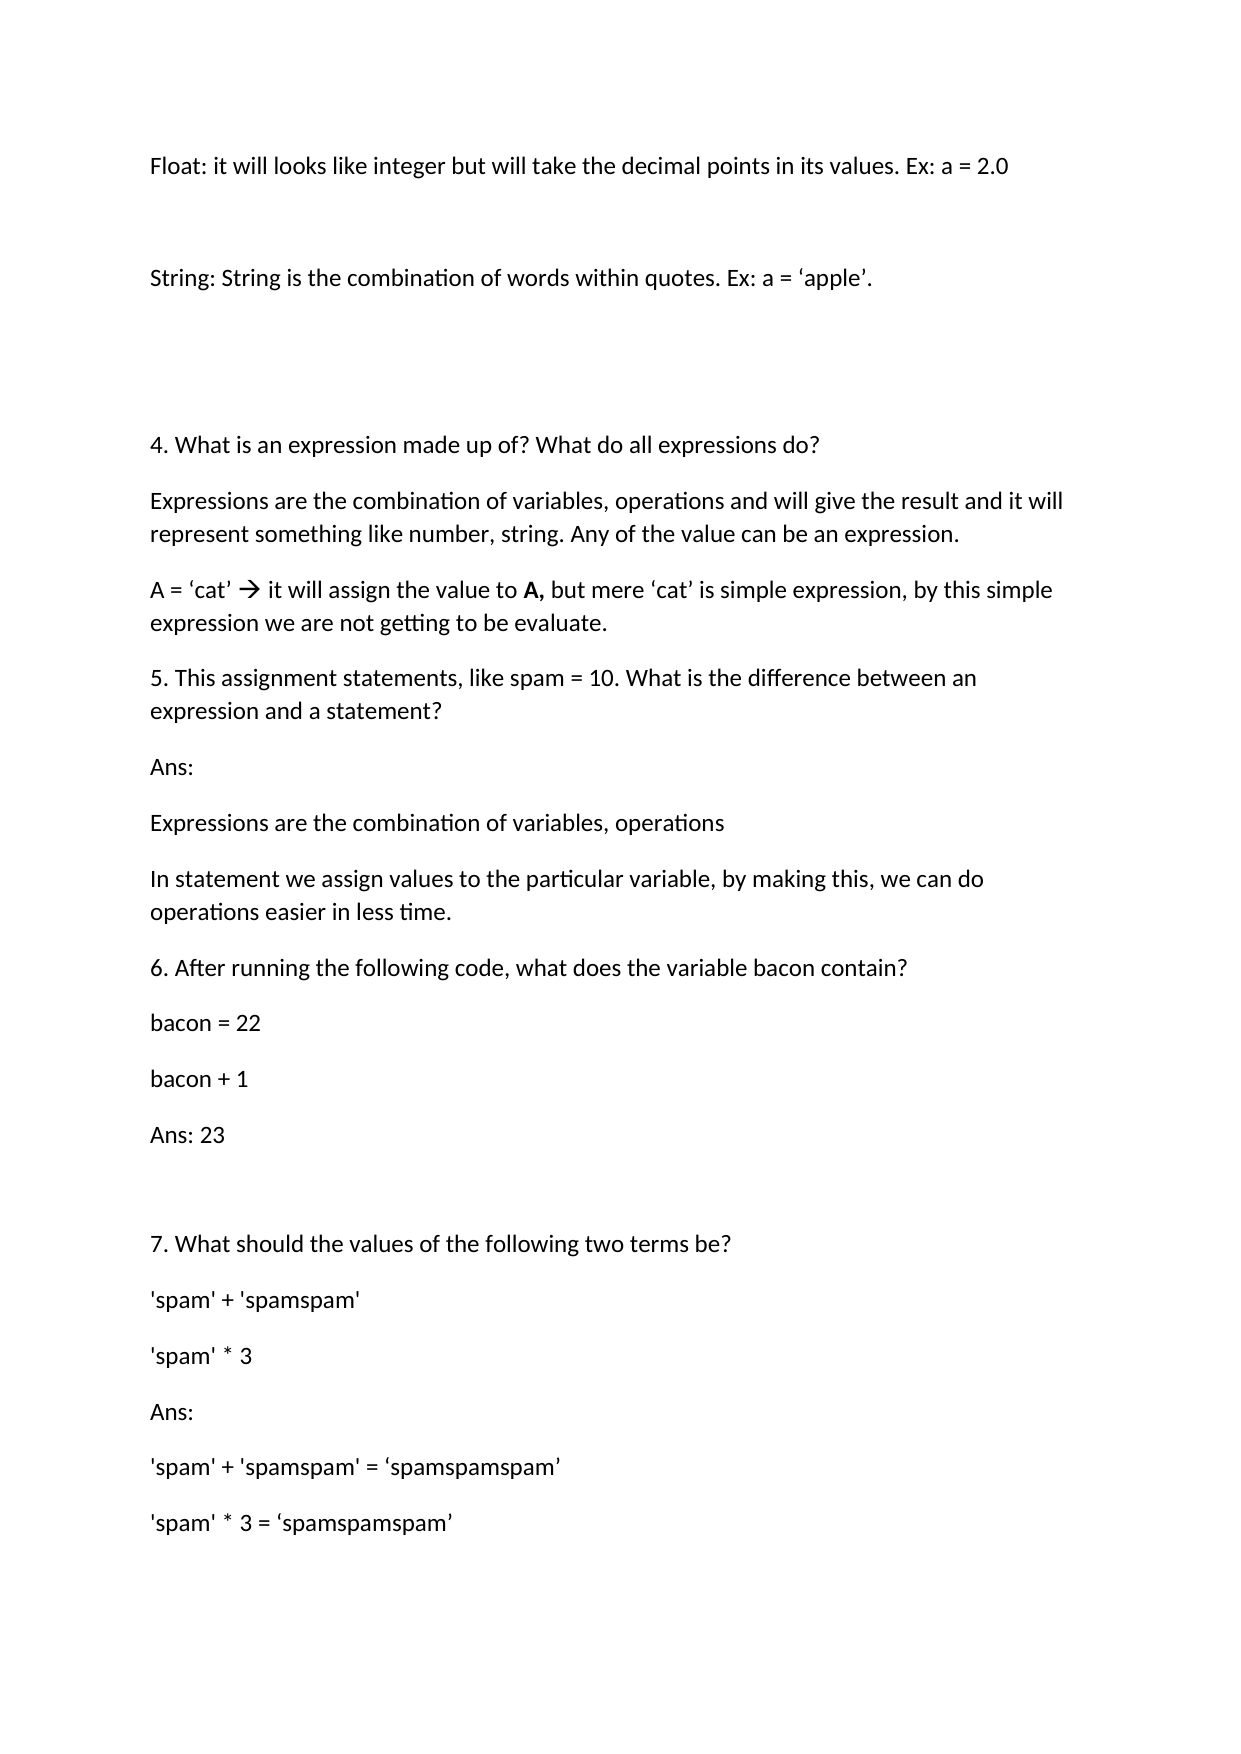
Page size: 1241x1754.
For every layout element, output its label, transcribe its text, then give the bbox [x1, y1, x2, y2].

text A = ‘cat’ it will assign the value to A, but mere ‘cat’ is simple expression, by this simple expression we are not getting to be evaluate. [150, 574, 1090, 637]
text 'spam' + 'spamspam' = ‘spamspamspam’ [150, 1451, 1090, 1482]
text Float: it will looks like integer but will take the decimal points in its values. Ex: a = 2.0 [150, 150, 1090, 181]
text 'spam' + 'spamspam' [150, 1284, 1090, 1314]
text Ans: 23 [150, 1119, 1090, 1150]
text In statement we assign values to the particular variable, by making this, we can do operations easier in less time. [150, 863, 1090, 926]
text bacon + 1 [150, 1063, 1090, 1094]
text Expressions are the combination of variables, operations [150, 807, 1090, 838]
text bacon = 22 [150, 1007, 1090, 1038]
text Ans: [150, 751, 1090, 782]
text 5. This assignment statements, like spam = 10. What is the difference between an expression and a statement? [150, 662, 1090, 726]
text String: String is the combination of words within quotes. Ex: a = ‘apple’. [150, 262, 1090, 292]
text 'spam' * 3 = ‘spamspamspam’ [150, 1507, 1090, 1538]
text Ans: [150, 1396, 1090, 1426]
text 4. What is an expression made up of? What do all expressions do? [150, 429, 1090, 460]
text 7. What should the values of the following two terms be? [150, 1228, 1090, 1259]
text 6. After running the following code, what does the variable bacon contain? [150, 952, 1090, 982]
text Expressions are the combination of variables, operations and will give the result and it will represent something like number, string. Any of the value can be an expression. [150, 485, 1090, 548]
text 'spam' * 3 [150, 1340, 1090, 1370]
